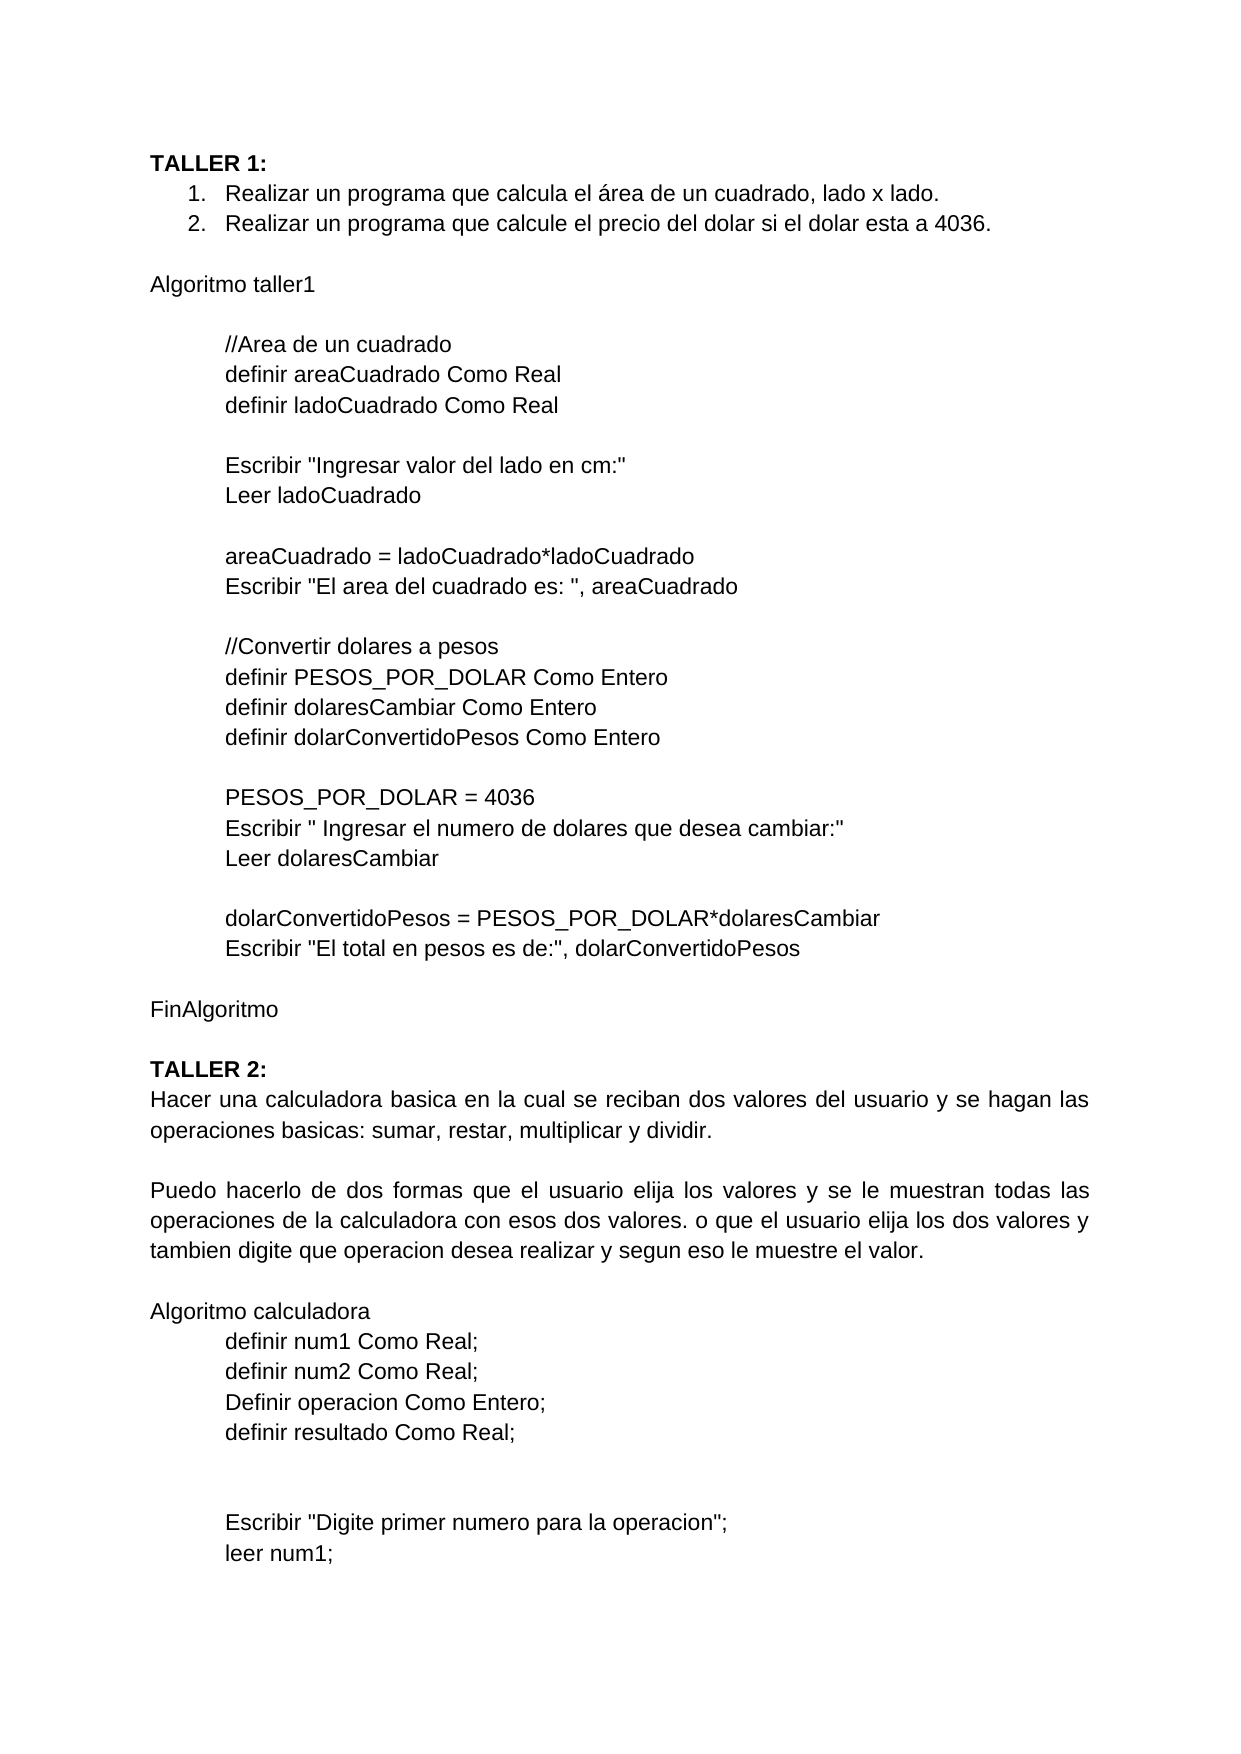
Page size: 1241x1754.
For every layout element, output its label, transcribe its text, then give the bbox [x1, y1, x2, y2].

text areaCuadrado = ladoCuadrado*ladoCuadrado [150, 543, 1090, 569]
text Leer ladoCuadrado [150, 482, 1090, 509]
text definir num2 Como Real; [150, 1358, 1090, 1385]
text Escribir "Ingresar valor del lado en cm:" [150, 452, 1090, 478]
text leer num1; [150, 1539, 1090, 1566]
text Algoritmo taller1 [150, 271, 1090, 297]
text Escribir "El total en pesos es de:", dolarConvertidoPesos [150, 935, 1090, 962]
text Leer dolaresCambiar [150, 845, 1090, 871]
list Realizar un programa que calcule el precio del dolar si el dolar esta a 4036. [187, 210, 1090, 237]
text TALLER 1: [150, 150, 1090, 176]
text FinAlgoritmo [150, 996, 1090, 1022]
text definir resultado Como Real; [150, 1419, 1090, 1445]
text definir areaCuadrado Como Real [150, 361, 1090, 388]
text //Convertir dolares a pesos [150, 633, 1090, 660]
text //Area de un cuadrado [150, 331, 1090, 358]
text TALLER 2: [150, 1056, 1090, 1083]
text Escribir "Digite primer numero para la operacion"; [150, 1509, 1090, 1536]
text Escribir " Ingresar el numero de dolares que desea cambiar:" [150, 814, 1090, 841]
text definir num1 Como Real; [150, 1328, 1090, 1354]
text dolarConvertidoPesos = PESOS_POR_DOLAR*dolaresCambiar [150, 905, 1090, 932]
text Puedo hacerlo de dos formas que el usuario elija los valores y se le muestran todas las operaciones de la calculadora con esos dos valores. o que el usuario elija los dos valores y tambien digite que operacion desea realizar y segun eso le muestre el valor. [150, 1177, 1090, 1264]
list Realizar un programa que calcula el área de un cuadrado, lado x lado. [187, 180, 1090, 207]
text definir PESOS_POR_DOLAR Como Entero [150, 663, 1090, 690]
text Algoritmo calculadora [150, 1298, 1090, 1324]
text definir dolaresCambiar Como Entero [150, 694, 1090, 720]
text PESOS_POR_DOLAR = 4036 [150, 784, 1090, 811]
text definir ladoCuadrado Como Real [150, 392, 1090, 418]
text Escribir "El area del cuadrado es: ", areaCuadrado [150, 573, 1090, 599]
text definir dolarConvertidoPesos Como Entero [150, 724, 1090, 750]
text Definir operacion Como Entero; [150, 1388, 1090, 1415]
text Hacer una calculadora basica en la cual se reciban dos valores del usuario y se hagan las operaciones basicas: sumar, restar, multiplicar y dividir. [150, 1086, 1090, 1143]
